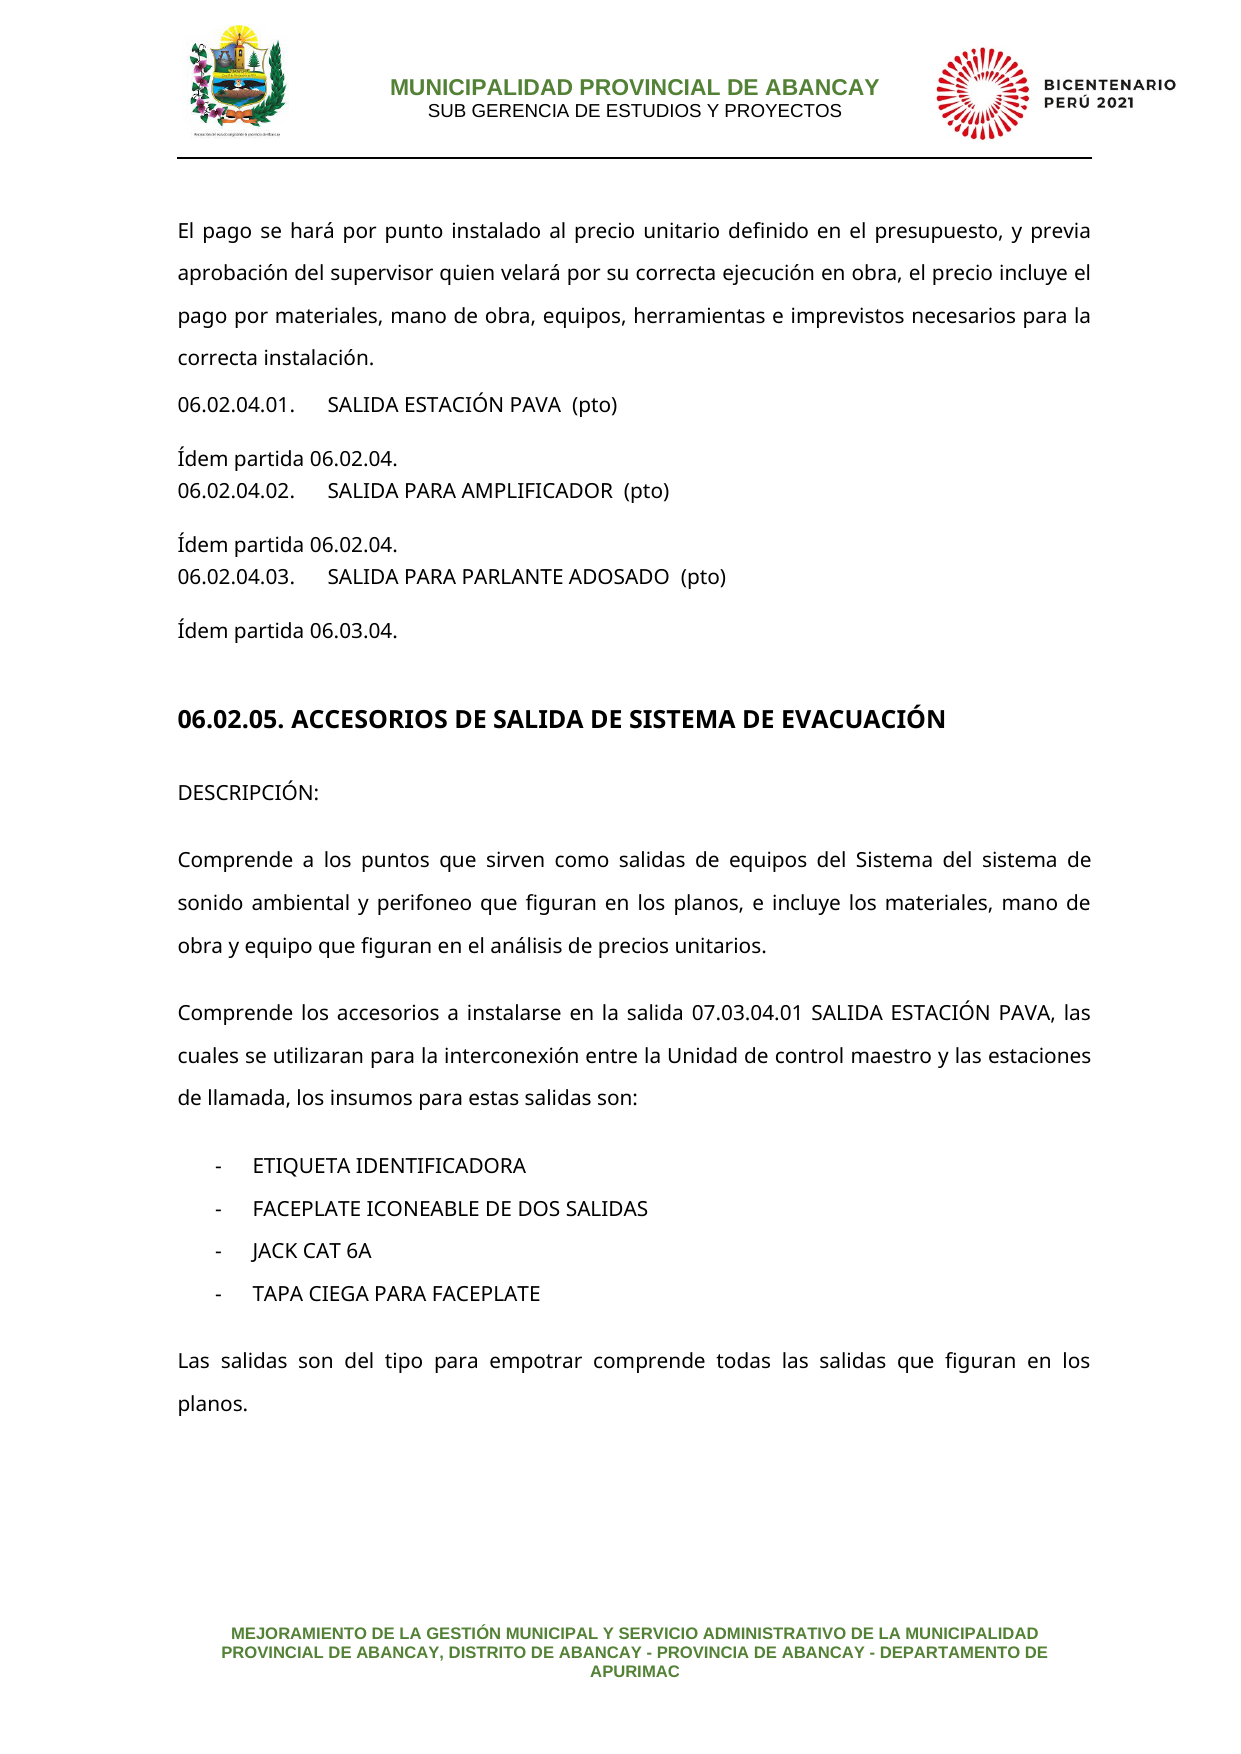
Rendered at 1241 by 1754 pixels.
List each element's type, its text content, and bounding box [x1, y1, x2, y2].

picture [928, 37, 1181, 143]
list JACK CAT 6A [215, 1236, 1092, 1265]
text Las salidas son del tipo para empotrar comprende todas las salidas que figuran en los planos. [177, 1347, 1092, 1418]
text SALIDA ESTACIÓN PAVA (pto) [177, 390, 1092, 419]
picture [177, 25, 290, 141]
list TAPA CIEGA PARA FACEPLATE [215, 1279, 1092, 1307]
text Comprende a los puntos que sirven como salidas de equipos del Sistema del sistema de sonido ambiental y perifoneo que figuran en los planos, e incluye los materiales, mano de obra y equipo que figuran en el análisis de precios unitarios. [177, 846, 1092, 959]
list ETIQUETA IDENTIFICADORA [215, 1151, 1092, 1179]
text El pago se hará por punto instalado al precio unitario definido en el presupuesto, y previa aprobación del supervisor quien velará por su correcta ejecución en obra, el precio incluye el pago por materiales, mano de obra, equipos, herramientas e imprevistos necesarios para la correcta instalación. [177, 216, 1092, 372]
text Comprende los accesorios a instalarse en la salida 07.03.04.01 SALIDA ESTACIÓN PAVA, las cuales se utilizaran para la interconexión entre la Unidad de control maestro y las estaciones de llamada, los insumos para estas salidas son: [177, 998, 1092, 1112]
text SALIDA PARA PARLANTE ADOSADO (pto) [177, 562, 1092, 591]
text DESCRIPCIÓN: [177, 778, 1092, 806]
text Ídem partida 06.02.04. [177, 530, 1092, 558]
text Ídem partida 06.03.04. [177, 616, 1092, 644]
text ACCESORIOS DE SALIDA DE SISTEMA DE EVACUACIÓN [177, 702, 1092, 736]
text SALIDA PARA AMPLIFICADOR (pto) [177, 476, 1092, 505]
list FACEPLATE ICONEABLE DE DOS SALIDAS [215, 1194, 1092, 1222]
text Ídem partida 06.02.04. [177, 444, 1092, 472]
